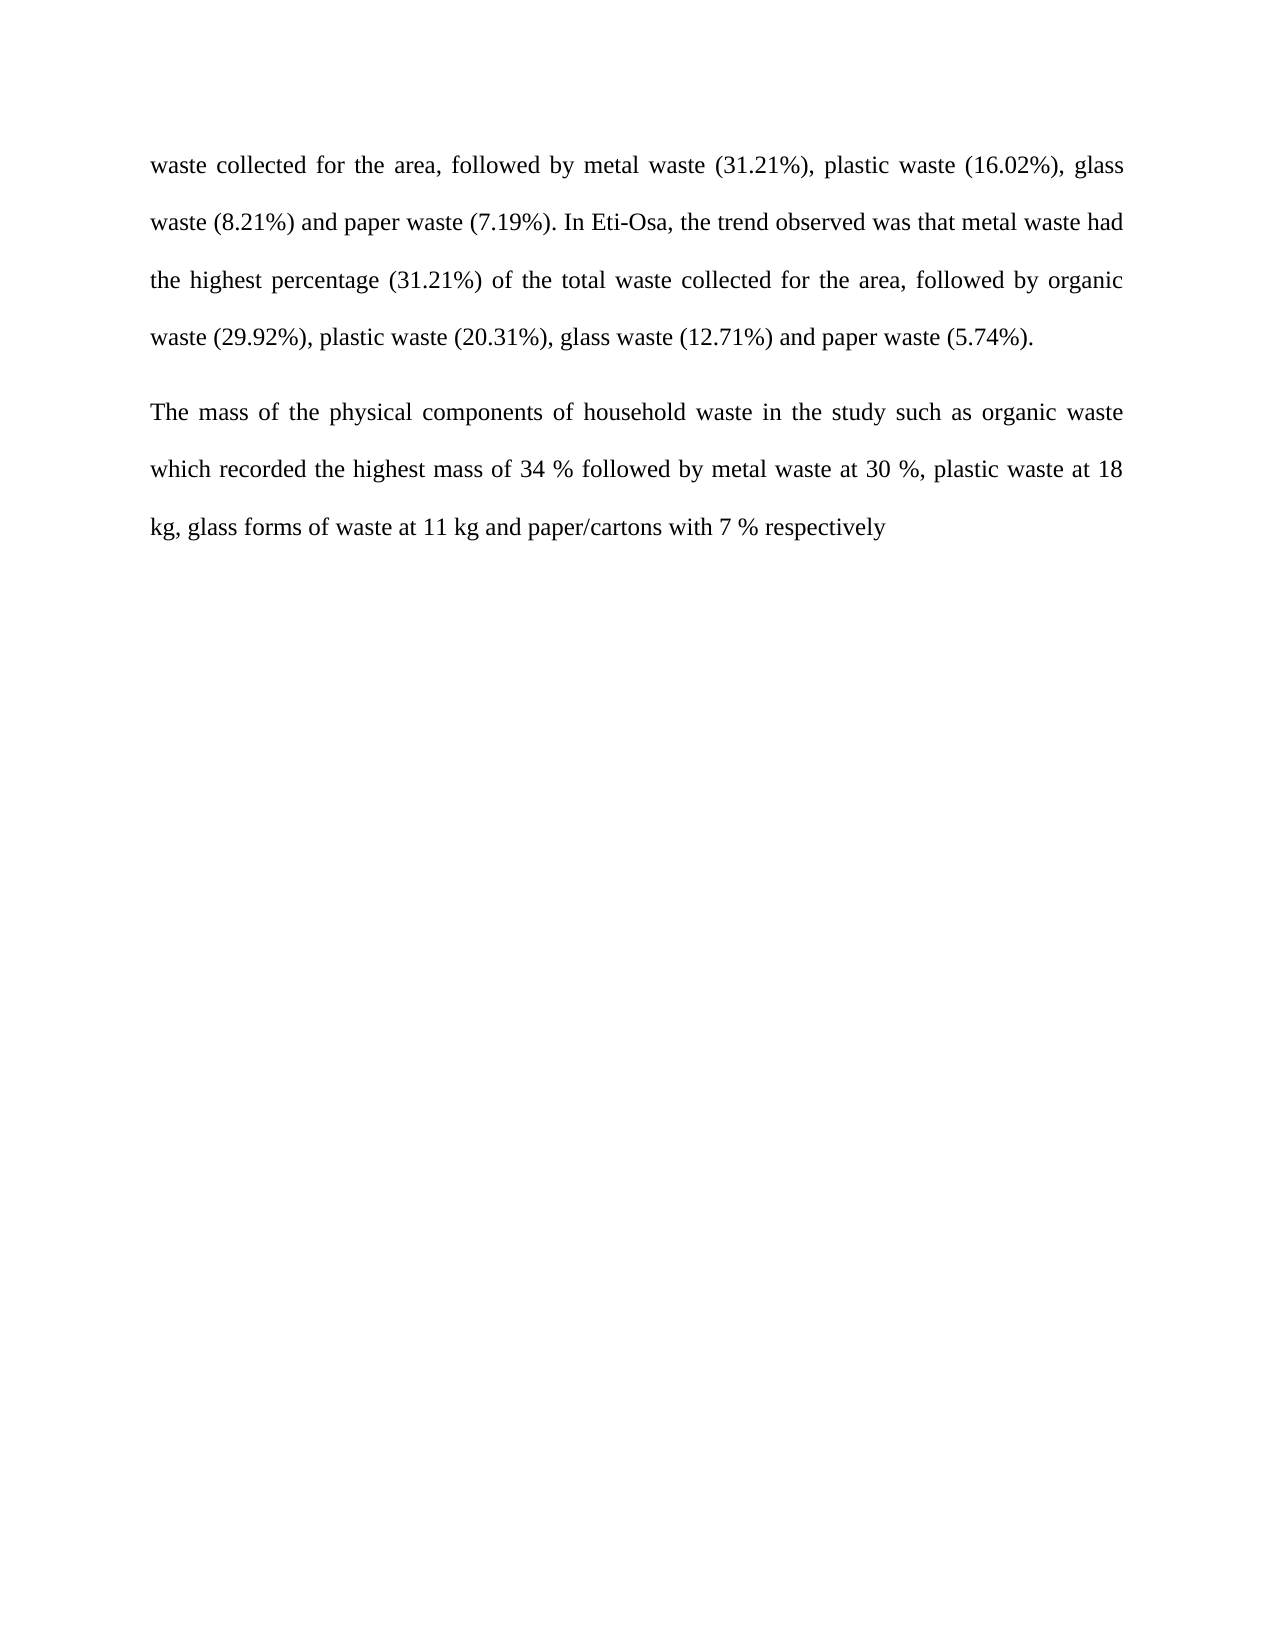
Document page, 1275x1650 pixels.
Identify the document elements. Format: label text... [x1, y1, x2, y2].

text The mass of the physical components of household waste in the study such as organic waste which recorded the highest mass of 34 % followed by metal waste at 30 %, plastic waste at 18 kg, glass forms of waste at 11 kg and paper/cartons with 7 % respectively [150, 397, 1125, 540]
